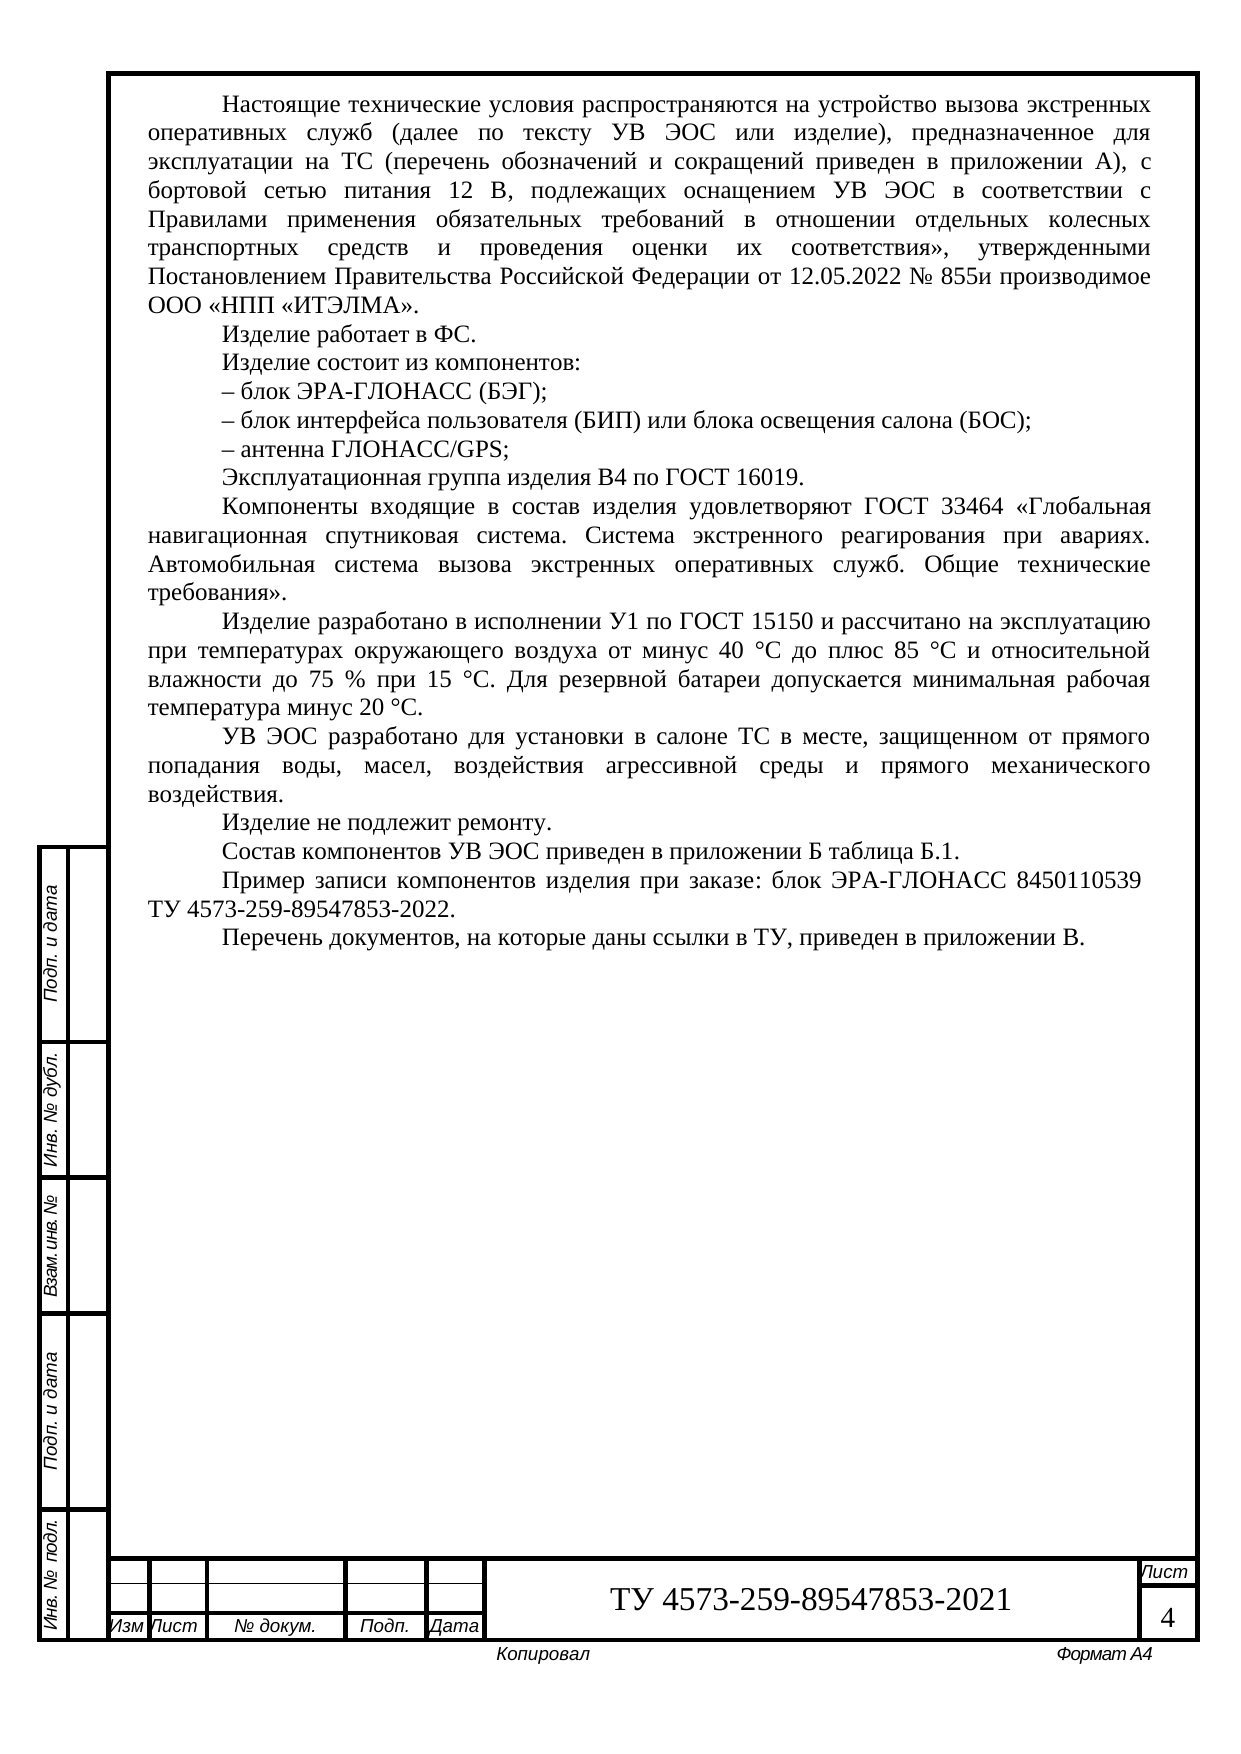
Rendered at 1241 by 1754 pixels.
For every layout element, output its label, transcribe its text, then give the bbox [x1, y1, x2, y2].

text Пример записи компонентов изделия при заказе: блок ЭРА-ГЛОНАСС 8450110539 ТУ 4573-259-89547853-2022. [148, 865, 1152, 922]
text Изделие работает в ФС. [148, 319, 1152, 347]
list блок интерфейса пользователя (БИП) или блока освещения салона (БОС); [148, 405, 1152, 434]
list блок ЭРА-ГЛОНАСС (БЭГ); [148, 376, 1152, 405]
text УВ ЭОС разработано для установки в салоне ТС в месте, защищенном от прямого попадания воды, масел, воздействия агрессивной среды и прямого механического воздействия. [148, 721, 1152, 807]
text Перечень документов, на которые даны ссылки в ТУ, приведен в приложении В. [148, 922, 1152, 951]
text Изделие разработано в исполнении У1 по ГОСТ 15150 и рассчитано на эксплуатацию при температурах окружающего воздуха от минус 40 °С до плюс 85 °С и относительной влажности до 75 % при 15 °С. Для резервной батареи допускается минимальная рабочая температура минус 20 °С. [148, 606, 1152, 721]
text Эксплуатационная группа изделия В4 по ГОСТ 16019. [148, 462, 1152, 491]
text Изделие не подлежит ремонту. [148, 807, 1152, 836]
text Компоненты входящие в состав изделия удовлетворяют ГОСТ 33464 «Глобальная навигационная спутниковая система. Система экстренного реагирования при авариях. Автомобильная система вызова экстренных оперативных служб. Общие технические требования». [148, 491, 1152, 606]
text Настоящие технические условия распространяются на устройство вызова экстренных оперативных служб (далее по тексту УВ ЭОС или изделие), предназначенное для эксплуатации на ТС (перечень обозначений и сокращений приведен в приложении А), с бортовой сетью питания 12 В, подлежащих оснащением УВ ЭОС в соответствии с Правилами применения обязательных требований в отношении отдельных колесных транспортных средств и проведения оценки их соответствия», утвержденными Постановлением Правительства Российской Федерации от 12.05.2022 № 855и производимое ООО «НПП «ИТЭЛМА». [148, 89, 1152, 319]
list антенна ГЛОНАСС/GPS; [148, 434, 1152, 462]
text Изделие состоит из компонентов: [148, 347, 1152, 376]
text Состав компонентов УВ ЭОС приведен в приложении Б таблица Б.1. [148, 836, 1152, 865]
